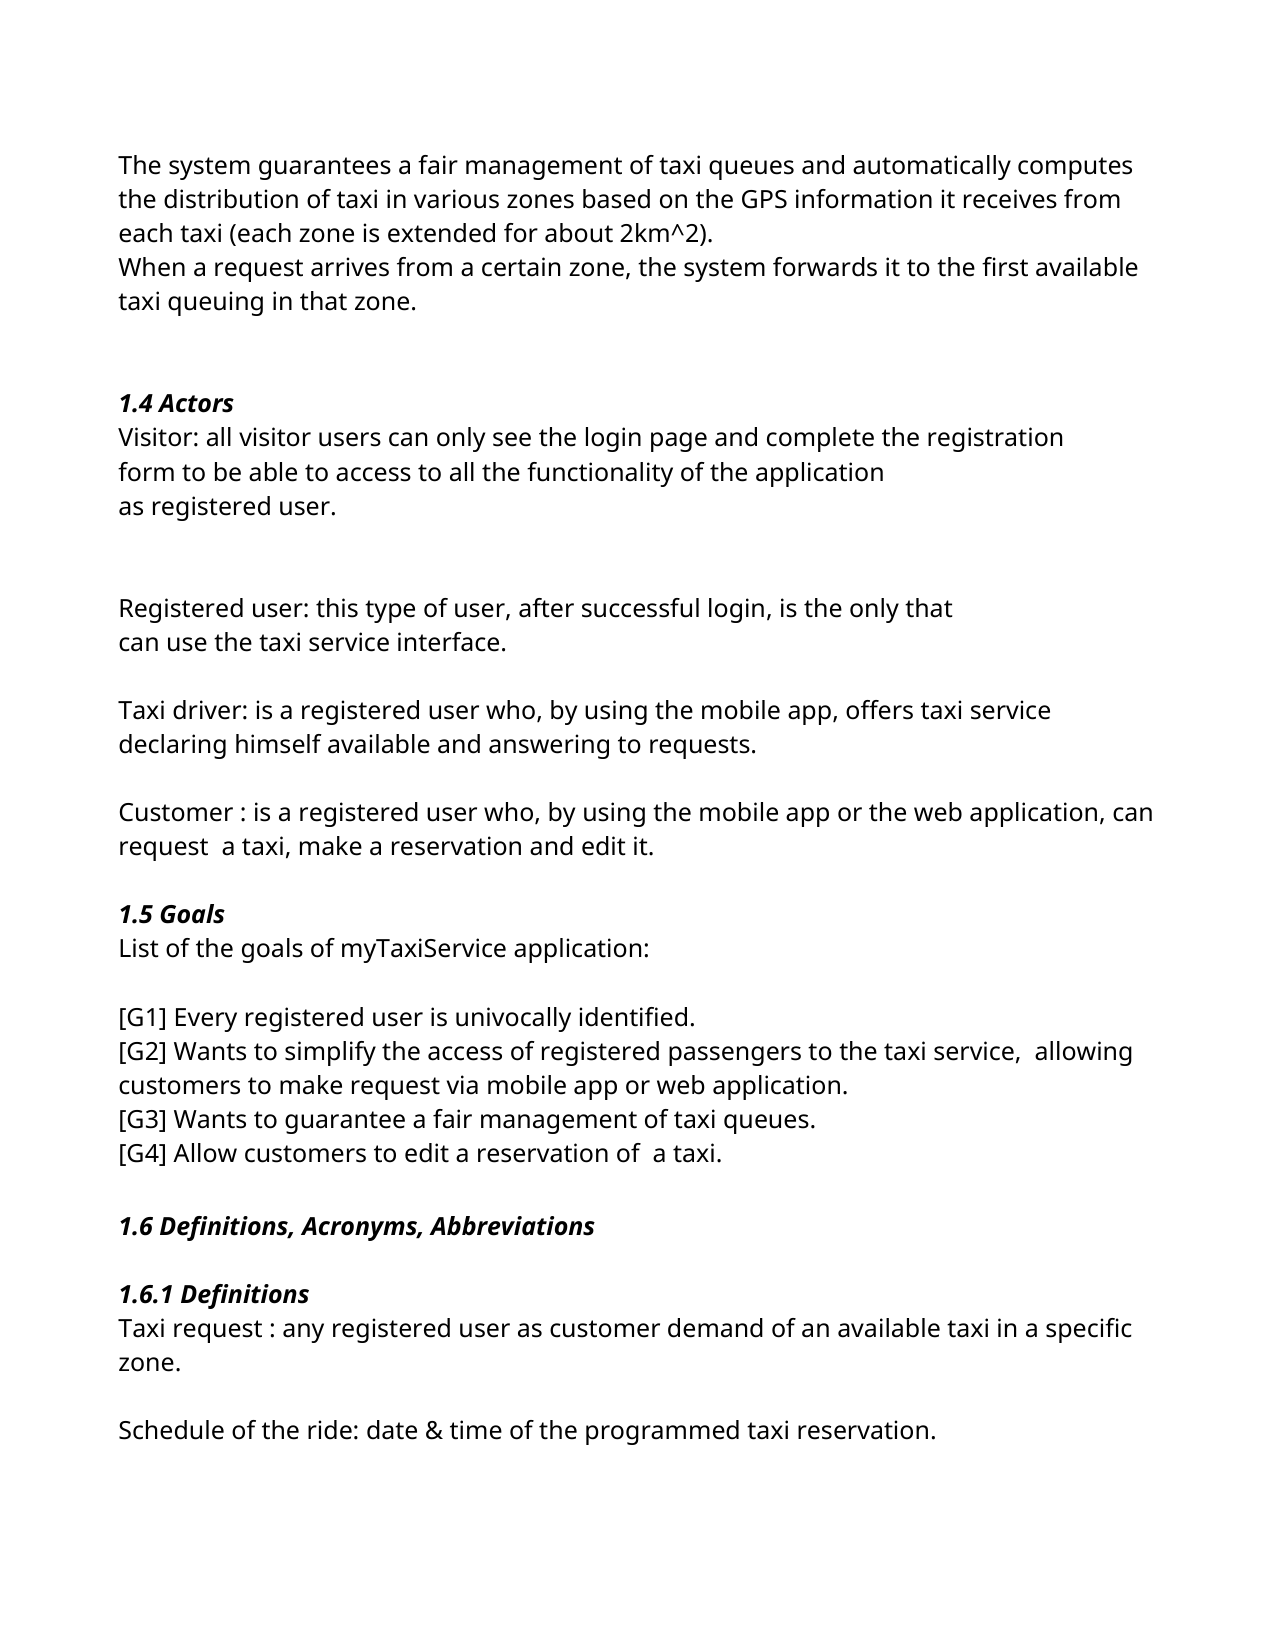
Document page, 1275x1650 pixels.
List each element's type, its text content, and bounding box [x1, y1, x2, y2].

text 1.6 Definitions, Acronyms, Abbreviations [118, 1209, 1157, 1243]
text When a request arrives from a certain zone, the system forwards it to the first available taxi queuing in that zone. [118, 250, 1157, 318]
text can use the taxi service interface. [118, 624, 1157, 658]
text [G4] Allow customers to edit a reservation of a taxi. [118, 1135, 1157, 1169]
text [G1] Every registered user is univocally identified. [118, 999, 1157, 1033]
text Taxi request : any registered user as customer demand of an available taxi in a specific zone. [118, 1311, 1157, 1379]
text Schedule of the ride: date & time of the programmed taxi reservation. [118, 1413, 1157, 1447]
text 1.6.1 Definitions [118, 1277, 1157, 1311]
text 1.5 Goals [118, 897, 1157, 931]
text form to be able to access to all the functionality of the application [118, 454, 1157, 488]
text Visitor: all visitor users can only see the login page and complete the registration [118, 420, 1157, 454]
text Registered user: this type of user, after successful login, is the only that [118, 590, 1157, 624]
text as registered user. [118, 488, 1157, 522]
text Customer : is a registered user who, by using the mobile app or the web application, can request a taxi, make a reservation and edit it. [118, 795, 1157, 863]
text The system guarantees a fair management of taxi queues and automatically computes the distribution of taxi in various zones based on the GPS information it receives from each taxi (each zone is extended for about 2km^2). [118, 148, 1157, 250]
text Taxi driver: is a registered user who, by using the mobile app, offers taxi service declaring himself available and answering to requests. [118, 693, 1157, 761]
text [G2] Wants to simplify the access of registered passengers to the taxi service, allowing customers to make request via mobile app or web application. [118, 1033, 1157, 1101]
text 1.4 Actors [118, 386, 1157, 420]
text [G3] Wants to guarantee a fair management of taxi queues. [118, 1101, 1157, 1135]
text List of the goals of myTaxiService application: [118, 931, 1157, 965]
